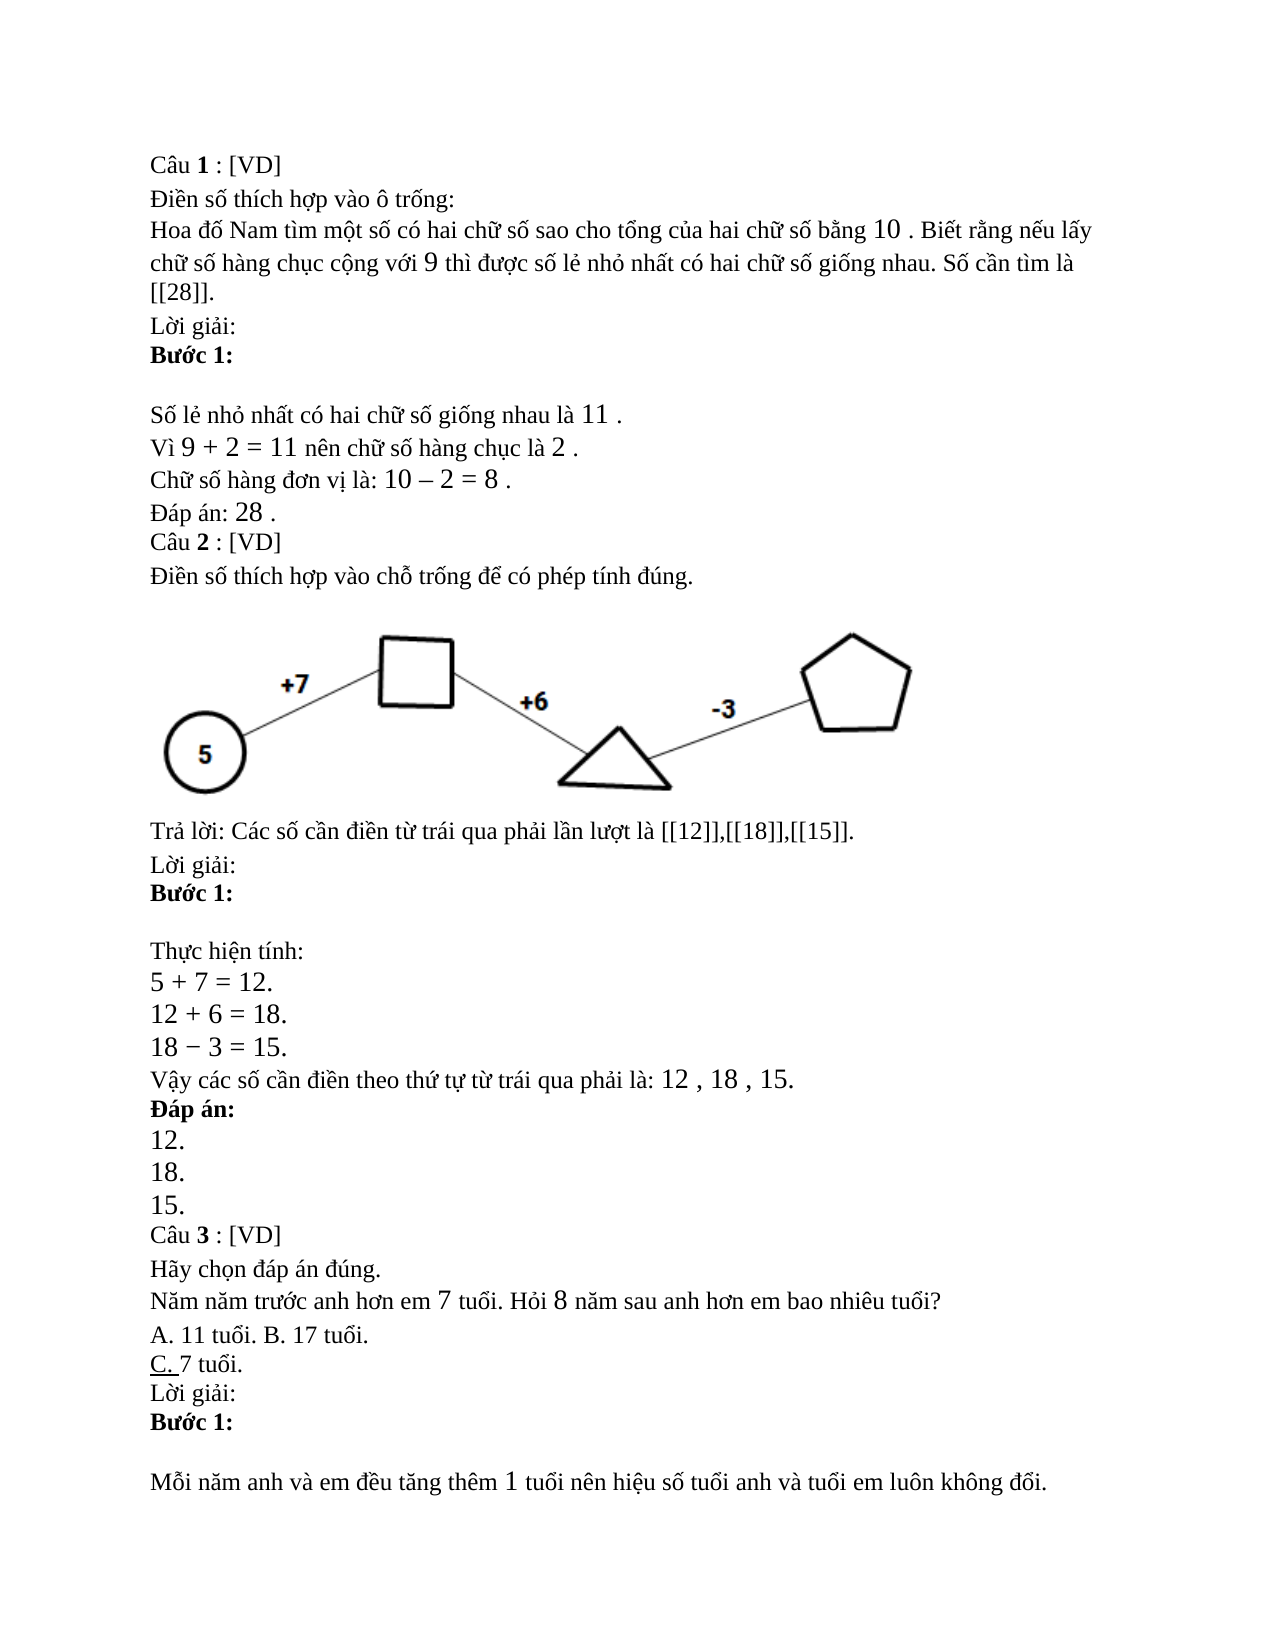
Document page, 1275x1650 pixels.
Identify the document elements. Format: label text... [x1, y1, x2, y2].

text Bước 1: [150, 340, 1125, 369]
text Điền số thích hợp vào ô trống: Hoa đố Nam tìm một số có hai chữ số sao cho tổng của hai chữ số bằng 10 . Biết rằng nếu lấy chữ số hàng chục cộng với 9 thì được số lẻ nhỏ nhất có hai chữ số giống nhau. Số cần tìm là [[28]]. [150, 184, 1125, 306]
text Hãy chọn đáp án đúng. Năm năm trước anh hơn em 7 tuổi. Hỏi 8 năm sau anh hơn em bao nhiêu tuổi? [150, 1254, 1125, 1315]
text Câu 1 : [VD] [150, 150, 1125, 179]
text A. 11 tuổi. B. 17 tuổi. [150, 1320, 1125, 1349]
text Thực hiện tính: 5 + 7 = 12. 12 + 6 = 18. 18 − 3 = 15. Vậy các số cần điền theo thứ tự từ trái qua phải là: 12 , 18 , 15. Đáp án: 12. 18. 15. [150, 907, 1125, 1220]
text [150, 1435, 1125, 1497]
text Lời giải: [150, 850, 1125, 878]
picture [150, 618, 928, 816]
text Bước 1: [150, 878, 1125, 907]
text Số lẻ nhỏ nhất có hai chữ số giống nhau là 11 . Vì 9 + 2 = 11 nên chữ số hàng chục là 2 . Chữ số hàng đơn vị là: 10 – 2 = 8 . Đáp án: 28 . [150, 369, 1125, 527]
text Câu 3 : [VD] [150, 1220, 1125, 1249]
text Lời giải: [150, 1378, 1125, 1407]
text Câu 2 : [VD] [150, 527, 1125, 556]
text Bước 1: [150, 1407, 1125, 1435]
text C. 7 tuổi. [150, 1349, 1125, 1378]
text Lời giải: [150, 311, 1125, 340]
